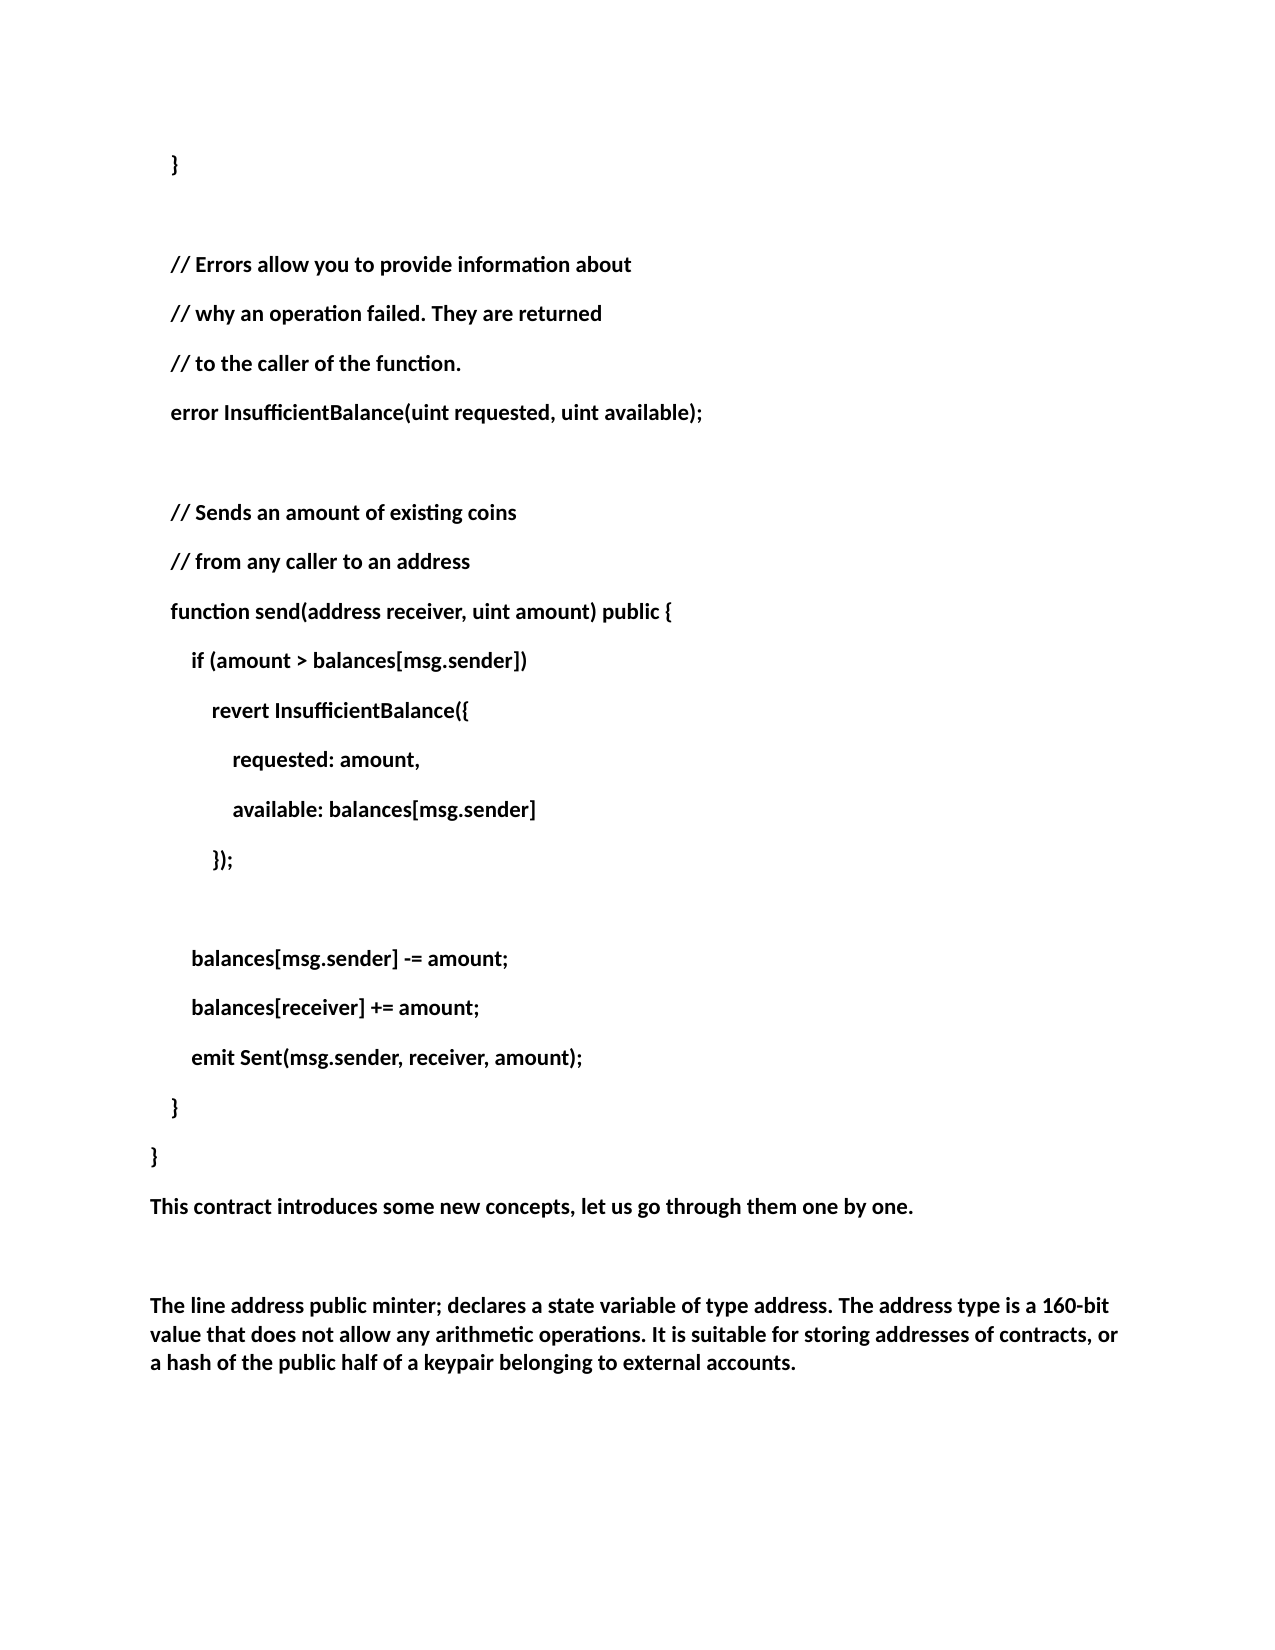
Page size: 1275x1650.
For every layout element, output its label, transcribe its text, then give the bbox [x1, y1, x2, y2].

text balances[msg.sender] -= amount; [150, 943, 1125, 972]
text } [150, 150, 1125, 179]
text revert InsufficientBalance({ [150, 695, 1125, 724]
text available: balances[msg.sender] [150, 794, 1125, 823]
text // Sends an amount of existing coins [150, 497, 1125, 526]
text // from any caller to an address [150, 547, 1125, 575]
text function send(address receiver, uint amount) public { [150, 596, 1125, 625]
text The line address public minter; declares a state variable of type address. The address type is a 160-bit value that does not allow any arithmetic operations. It is suitable for storing addresses of contracts, or a hash of the public half of a keypair belonging to external accounts. [150, 1290, 1125, 1377]
text }); [150, 844, 1125, 873]
text This contract introduces some new concepts, let us go through them one by one. [150, 1191, 1125, 1220]
text emit Sent(msg.sender, receiver, amount); [150, 1042, 1125, 1071]
text // Errors allow you to provide information about [150, 249, 1125, 278]
text } [150, 1142, 1125, 1170]
text error InsufficientBalance(uint requested, uint available); [150, 398, 1125, 427]
text if (amount > balances[msg.sender]) [150, 646, 1125, 674]
text requested: amount, [150, 745, 1125, 774]
text // to the caller of the function. [150, 348, 1125, 377]
text } [150, 1092, 1125, 1121]
text balances[receiver] += amount; [150, 993, 1125, 1022]
text // why an operation failed. They are returned [150, 299, 1125, 327]
